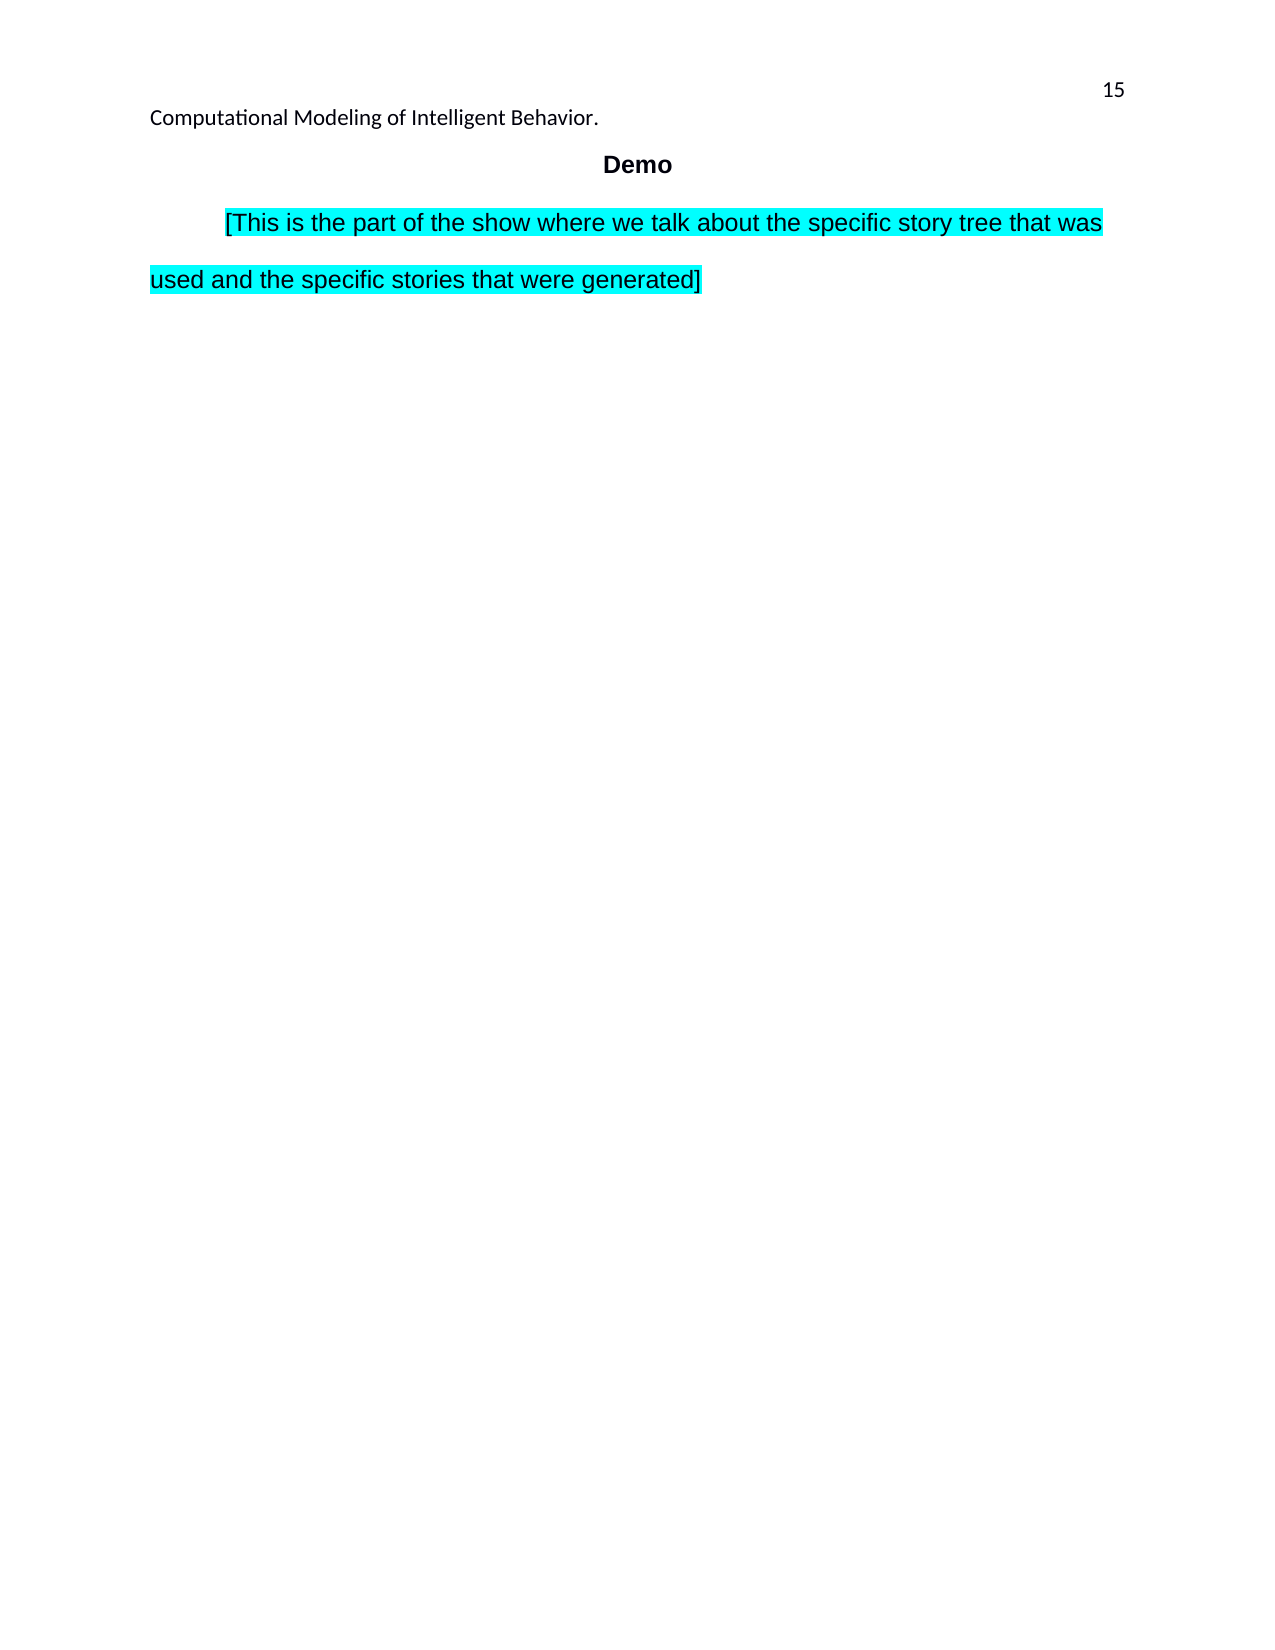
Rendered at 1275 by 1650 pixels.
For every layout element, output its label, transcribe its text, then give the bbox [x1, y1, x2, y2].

text [This is the part of the show where we talk about the specific story tree that was used and the specific stories that were generated] [150, 207, 1125, 294]
text Demo [150, 150, 1125, 179]
